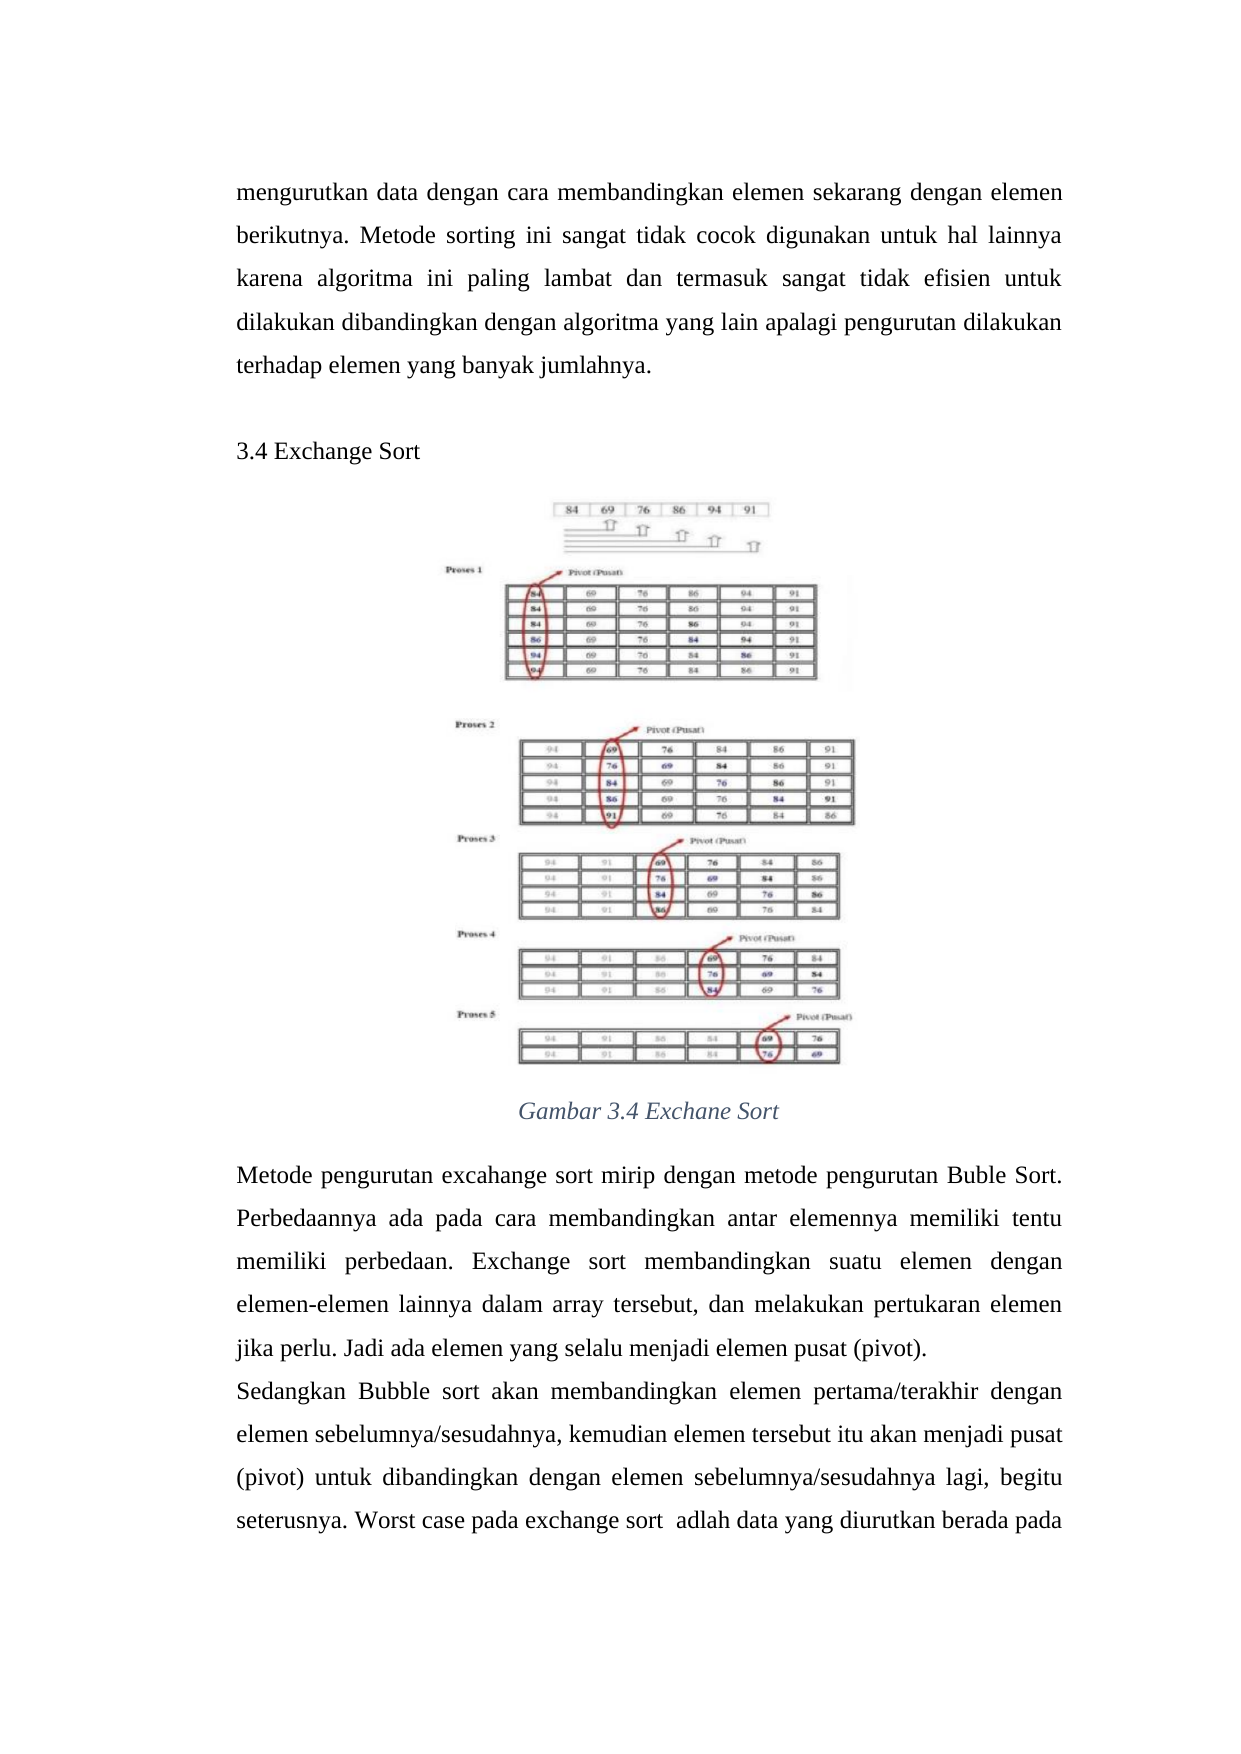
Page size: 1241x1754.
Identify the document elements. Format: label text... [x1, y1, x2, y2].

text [236, 1376, 1063, 1534]
picture [428, 479, 871, 1083]
text Gambar 3.4 Exchane Sort [236, 1096, 1063, 1125]
text Metode pengurutan excahange sort mirip dengan metode pengurutan Buble Sort. Perbedaannya ada pada cara membandingkan antar elemennya memiliki tentu memiliki perbedaan. Exchange sort membandingkan suatu elemen dengan elemen-elemen lainnya dalam array tersebut, dan melakukan pertukaran elemen jika perlu. Jadi ada elemen yang selalu menjadi elemen pusat (pivot). [236, 1160, 1063, 1361]
text 3.4 Exchange Sort [236, 436, 1063, 465]
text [236, 177, 1063, 378]
